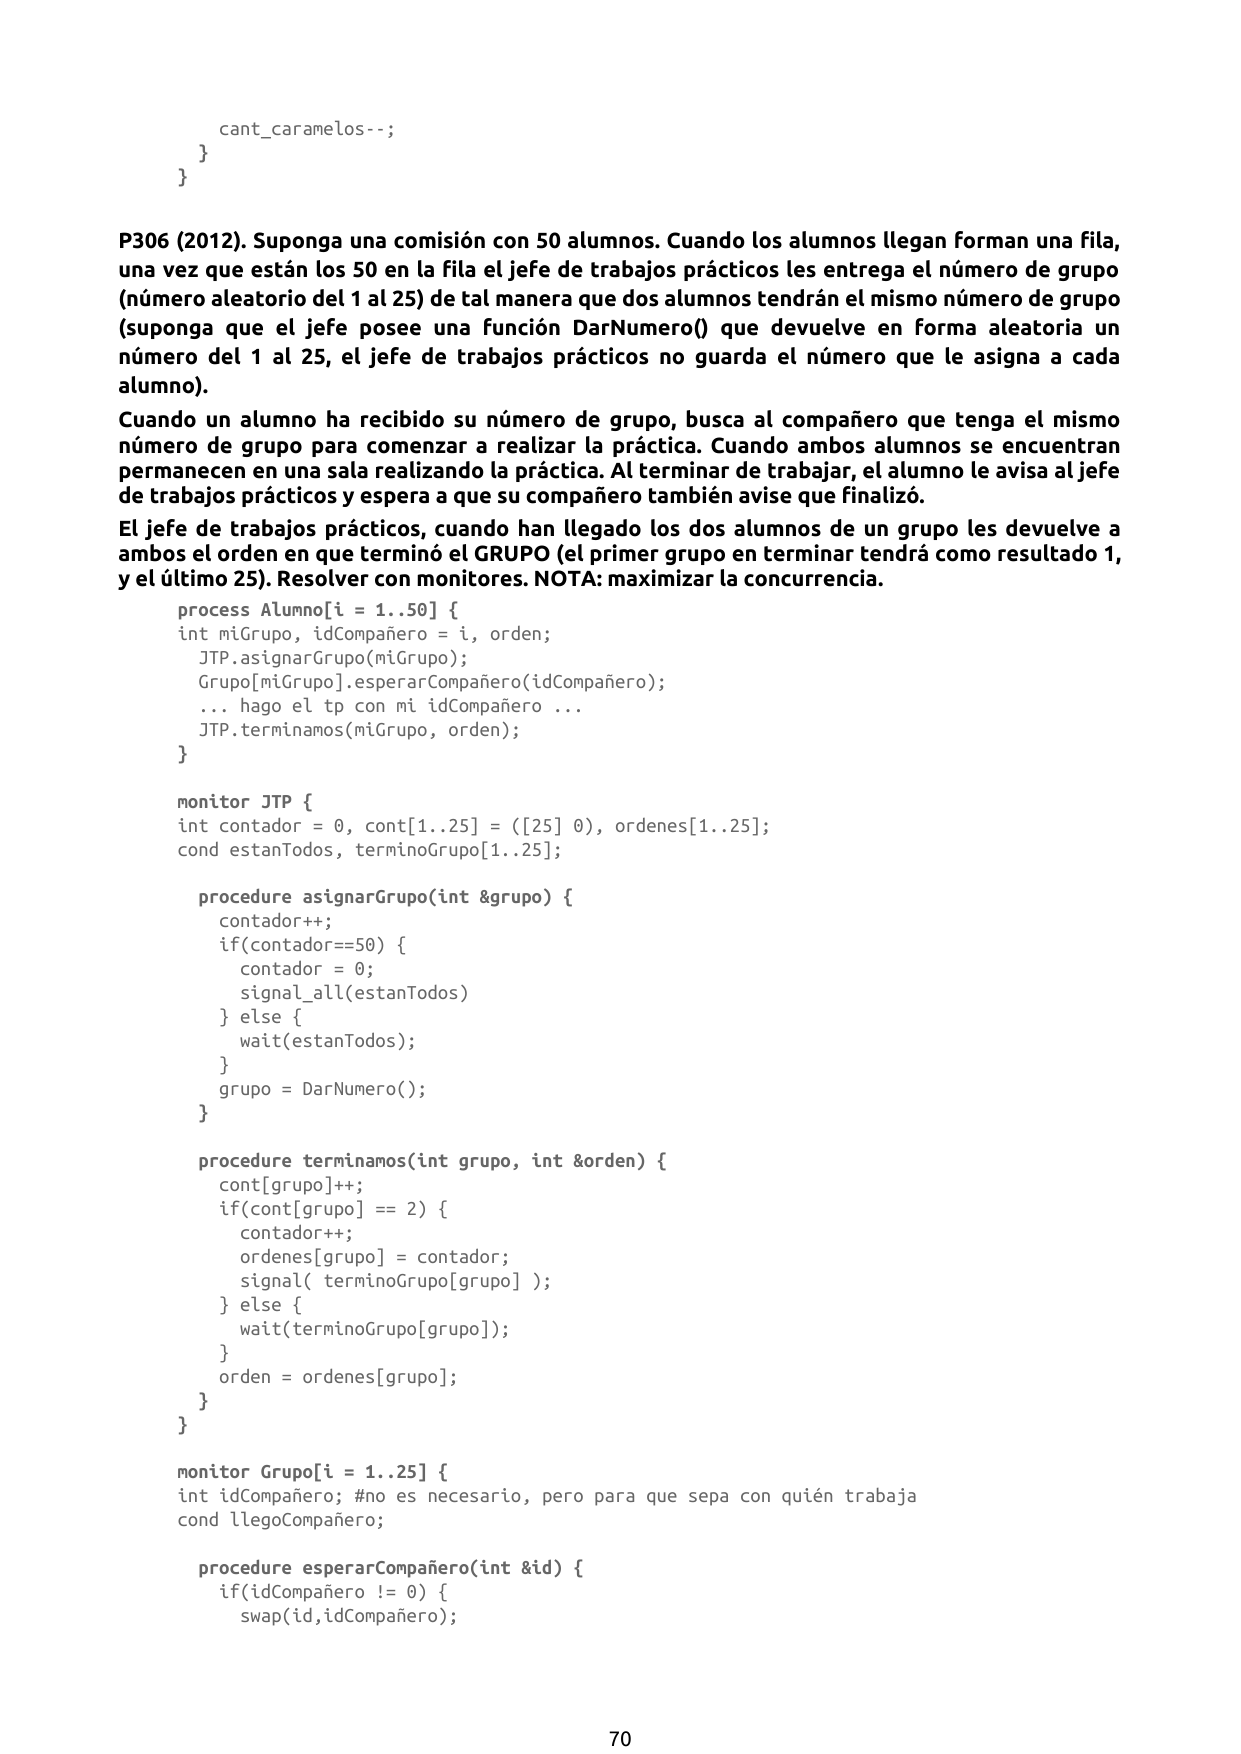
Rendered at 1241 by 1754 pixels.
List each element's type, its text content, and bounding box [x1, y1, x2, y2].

text cont[grupo]++; [177, 1174, 1122, 1195]
text } [177, 1342, 1122, 1363]
text if(cont[grupo] == 2) { [177, 1198, 1122, 1219]
text int contador = 0, cont[1..25] = ([25] 0), ordenes[1..25]; [177, 815, 1122, 836]
text ordenes[grupo] = contador; [177, 1246, 1122, 1267]
text } [177, 166, 1122, 187]
text swap(id,idCompañero); [177, 1605, 1122, 1626]
text if(idCompañero != 0) { [177, 1581, 1122, 1602]
text } [177, 743, 1122, 764]
subtitle El jefe de trabajos prácticos, cuando han llegado los dos alumnos de un grupo les devuelve a ambos el orden en que terminó el GRUPO (el primer grupo en terminar tendrá como resultado 1, y el último 25). Resolver con monitores. NOTA: maximizar la concurrencia. [118, 516, 1122, 591]
text } [177, 1054, 1122, 1075]
text monitor Grupo[i = 1..25] { [177, 1462, 1122, 1482]
text } [177, 142, 1122, 163]
text cant_caramelos--; [177, 118, 1122, 139]
text int miGrupo, idCompañero = i, orden; [177, 623, 1122, 644]
text contador++; [177, 1222, 1122, 1243]
text procedure terminamos(int grupo, int &orden) { [177, 1150, 1122, 1171]
text } [177, 1102, 1122, 1123]
text procedure esperarCompañero(int &id) { [177, 1557, 1122, 1578]
subtitle Cuando un alumno ha recibido su número de grupo, busca al compañero que tenga el mismo número de grupo para comenzar a realizar la práctica. Cuando ambos alumnos se encuentran permanecen en una sala realizando la práctica. Al terminar de trabajar, el alumno le avisa al jefe de trabajos prácticos y espera a que su compañero también avise que finalizó. [118, 407, 1122, 507]
text ... hago el tp con mi idCompañero ... [177, 695, 1122, 716]
text if(contador==50) { [177, 934, 1122, 955]
text wait(estanTodos); [177, 1030, 1122, 1051]
text procedure asignarGrupo(int &grupo) { [177, 887, 1122, 907]
text } [177, 1414, 1122, 1434]
text orden = ordenes[grupo]; [177, 1366, 1122, 1387]
text Grupo[miGrupo].esperarCompañero(idCompañero); [177, 671, 1122, 692]
text wait(terminoGrupo[grupo]); [177, 1318, 1122, 1339]
text process Alumno[i = 1..50] { [177, 599, 1122, 620]
text contador = 0; [177, 958, 1122, 979]
text } else { [177, 1006, 1122, 1027]
text signal( terminoGrupo[grupo] ); [177, 1270, 1122, 1291]
text grupo = DarNumero(); [177, 1078, 1122, 1099]
text JTP.asignarGrupo(miGrupo); [177, 647, 1122, 668]
text JTP.terminamos(miGrupo, orden); [177, 719, 1122, 740]
subtitle P306 (2012). Suponga una comisión con 50 alumnos. Cuando los alumnos llegan forman una fila, una vez que están los 50 en la fila el jefe de trabajos prácticos les entrega el número de grupo (número aleatorio del 1 al 25) de tal manera que dos alumnos tendrán el mismo número de grupo (suponga que el jefe posee una función DarNumero() que devuelve en forma aleatoria un número del 1 al 25, el jefe de trabajos prácticos no guarda el número que le asigna a cada alumno). [118, 228, 1122, 397]
text } else { [177, 1294, 1122, 1315]
text contador++; [177, 911, 1122, 931]
text signal_all(estanTodos) [177, 982, 1122, 1003]
text int idCompañero; #no es necesario, pero para que sepa con quién trabaja [177, 1486, 1122, 1506]
text cond estanTodos, terminoGrupo[1..25]; [177, 839, 1122, 859]
text monitor JTP { [177, 791, 1122, 812]
text cond llegoCompañero; [177, 1509, 1122, 1530]
text } [177, 1390, 1122, 1411]
